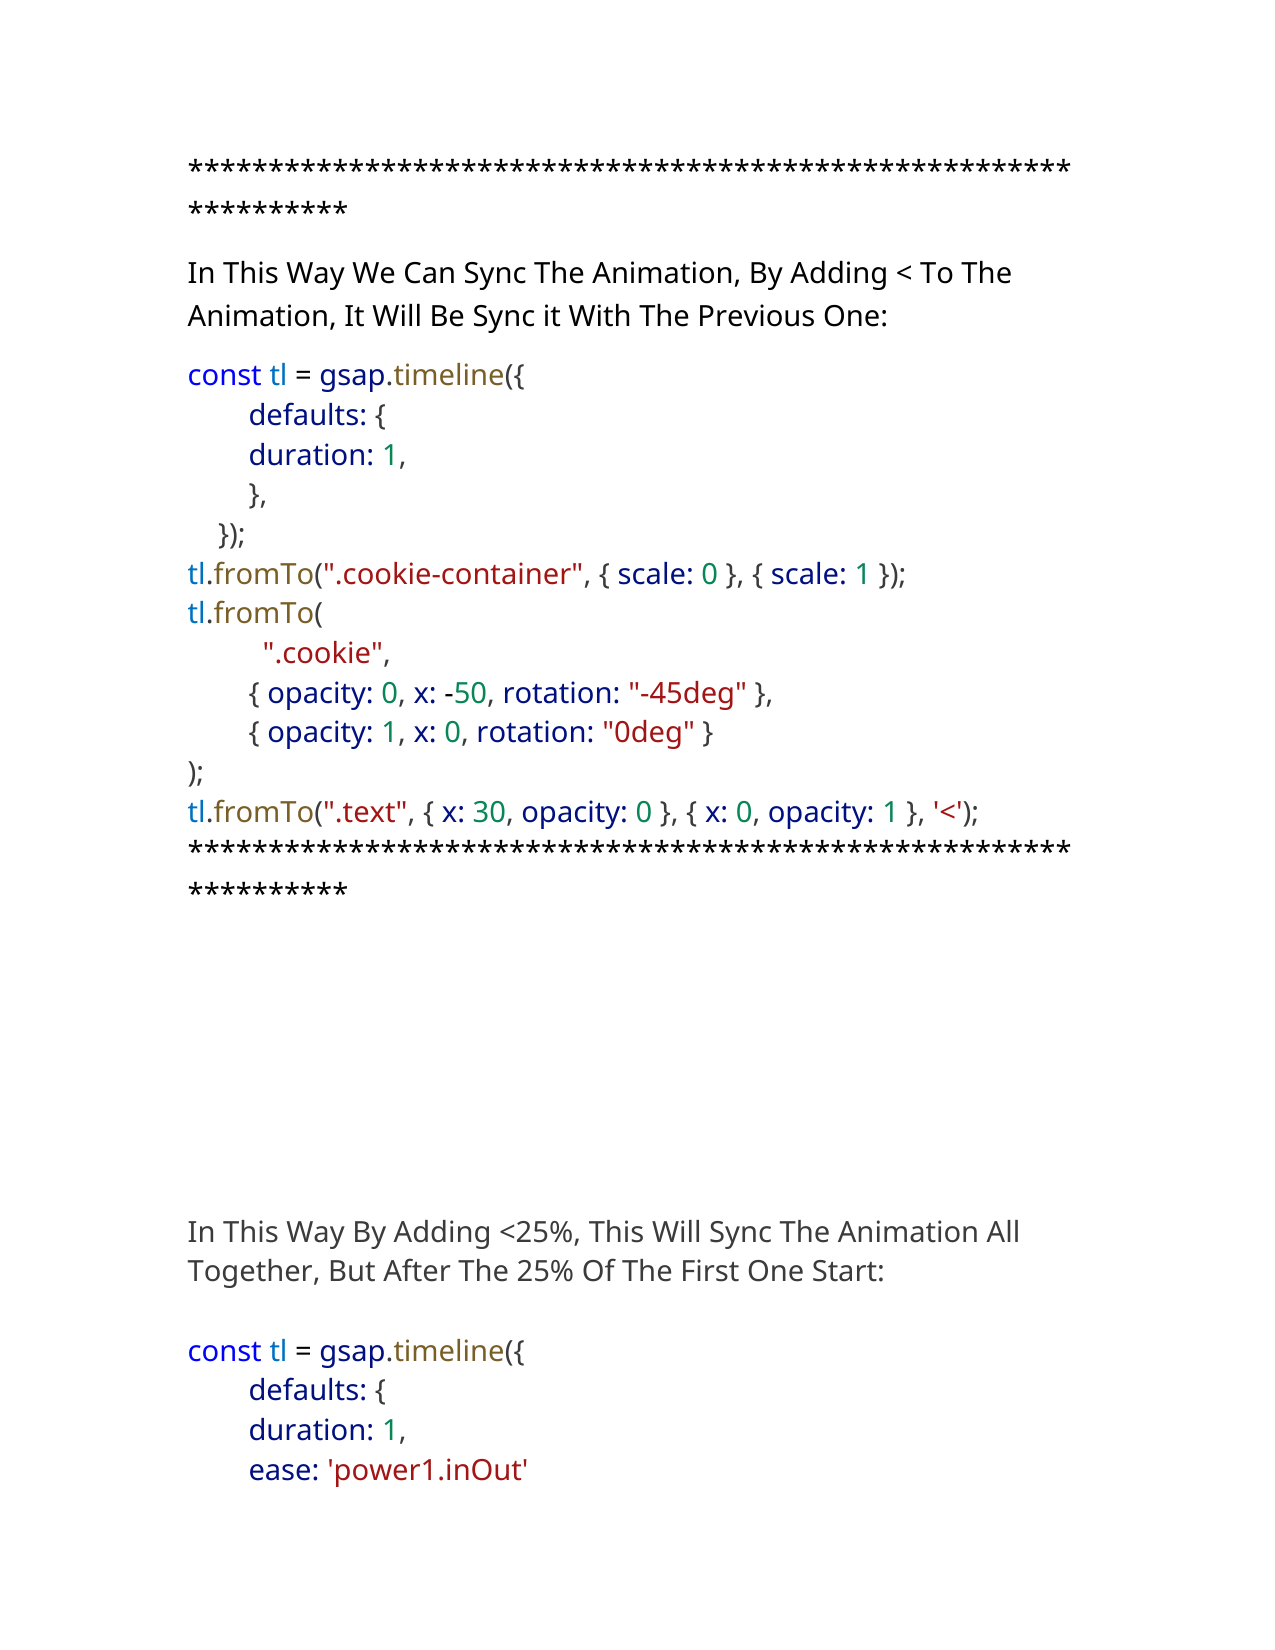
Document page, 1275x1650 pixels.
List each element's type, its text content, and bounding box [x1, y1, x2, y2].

text duration: 1, [187, 434, 1087, 474]
text const tl = gsap.timeline({ [187, 1330, 1087, 1370]
text In This Way By Adding <25%, This Will Sync The Animation All Together, But After The 25% Of The First One Start: [187, 1211, 1087, 1290]
text { opacity: 1, x: 0, rotation: "0deg" } [187, 712, 1087, 751]
text }); [187, 513, 1087, 553]
text tl.fromTo( [187, 593, 1087, 632]
text tl.fromTo(".text", { x: 30, opacity: 0 }, { x: 0, opacity: 1 }, '<'); [187, 791, 1087, 831]
text tl.fromTo(".cookie-container", { scale: 0 }, { scale: 1 }); [187, 553, 1087, 593]
text defaults: { [187, 394, 1087, 434]
text In This Way We Can Sync The Animation, By Adding < To The Animation, It Will Be Sync it With The Previous One: [187, 252, 1087, 335]
text ***************************************************************** [187, 150, 1087, 232]
text ***************************************************************** [187, 831, 1087, 913]
text defaults: { [187, 1370, 1087, 1409]
text { opacity: 0, x: -50, rotation: "-45deg" }, [187, 672, 1087, 712]
text }, [187, 474, 1087, 513]
text ); [187, 751, 1087, 791]
text duration: 1, [187, 1409, 1087, 1449]
text const tl = gsap.timeline({ [187, 354, 1087, 394]
text ease: 'power1.inOut' [187, 1449, 1087, 1489]
text ".cookie", [187, 632, 1087, 672]
